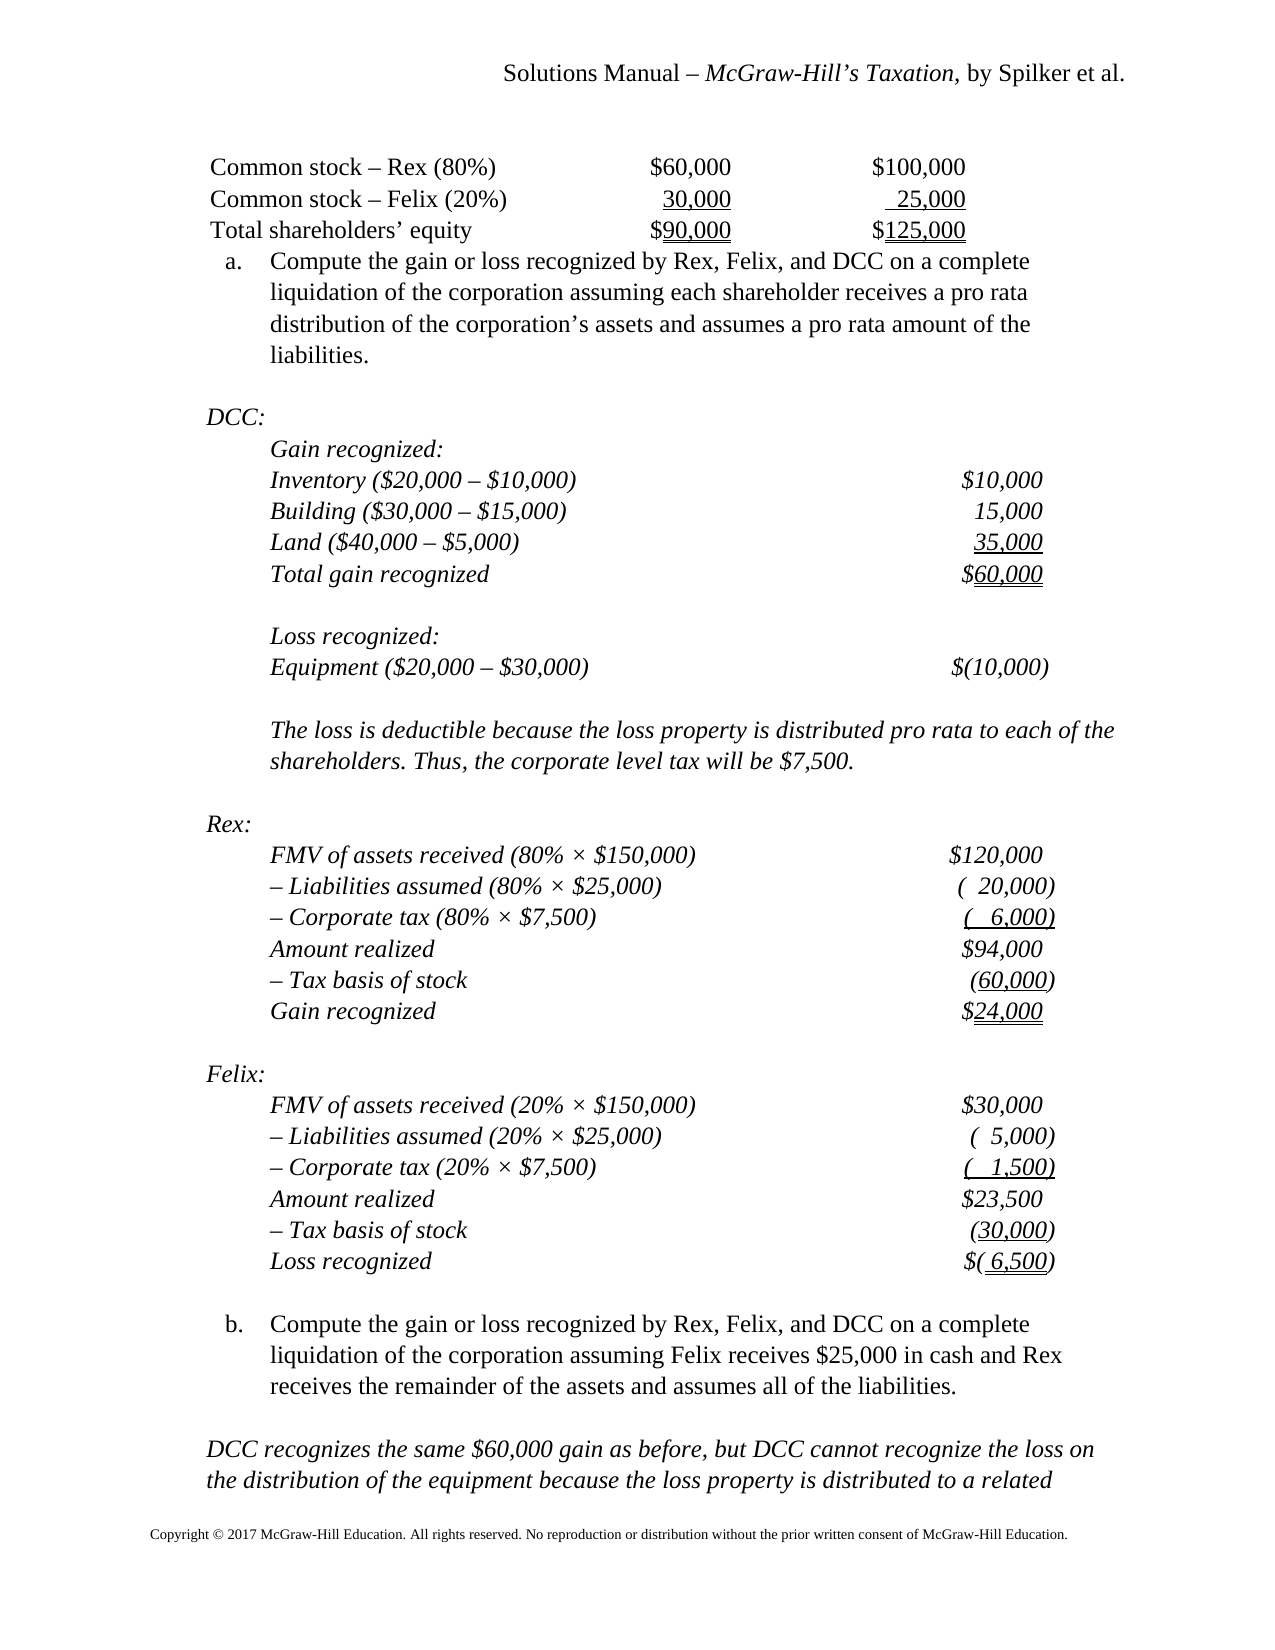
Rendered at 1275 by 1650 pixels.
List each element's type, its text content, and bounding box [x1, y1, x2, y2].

text b. Compute the gain or loss recognized by Rex, Felix, and DCC on a complete liquidation of the corporation assuming Felix receives $25,000 in cash and Rex receives the remainder of the assets and assumes all of the liabilities. [225, 1306, 1125, 1400]
text Felix: FMV of assets received (20% × $150,000) $30,000 – Liabilities assumed (20% × $25,000) ( 5,000) – Corporate tax (20% × $7,500) ( 1,500) Amount realized $23,500 – Tax basis of stock (30,000) Loss recognized $( 6,500) [206, 1056, 1125, 1275]
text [206, 1431, 1125, 1494]
text Rex: FMV of assets received (80% × $150,000) $120,000 – Liabilities assumed (80% × $25,000) ( 20,000) – Corporate tax (80% × $7,500) ( 6,000) Amount realized $94,000 – Tax basis of stock (60,000) Gain recognized $24,000 [206, 806, 1125, 1025]
text DCC: Gain recognized: Inventory ($20,000 – $10,000) $10,000 Building ($30,000 – $15,000) 15,000 Land ($40,000 – $5,000) 35,000 Total gain recognized $60,000 Loss recognized: Equipment ($20,000 – $30,000) $(10,000) The loss is deductible because the loss property is distributed pro rata to each of the shareholders. Thus, the corporate level tax will be $7,500. [206, 400, 1125, 775]
text a. Compute the gain or loss recognized by Rex, Felix, and DCC on a complete liquidation of the corporation assuming each shareholder receives a pro rata distribution of the corporation’s assets and assumes a pro rata amount of the liabilities. [225, 244, 1125, 369]
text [150, 150, 1125, 244]
